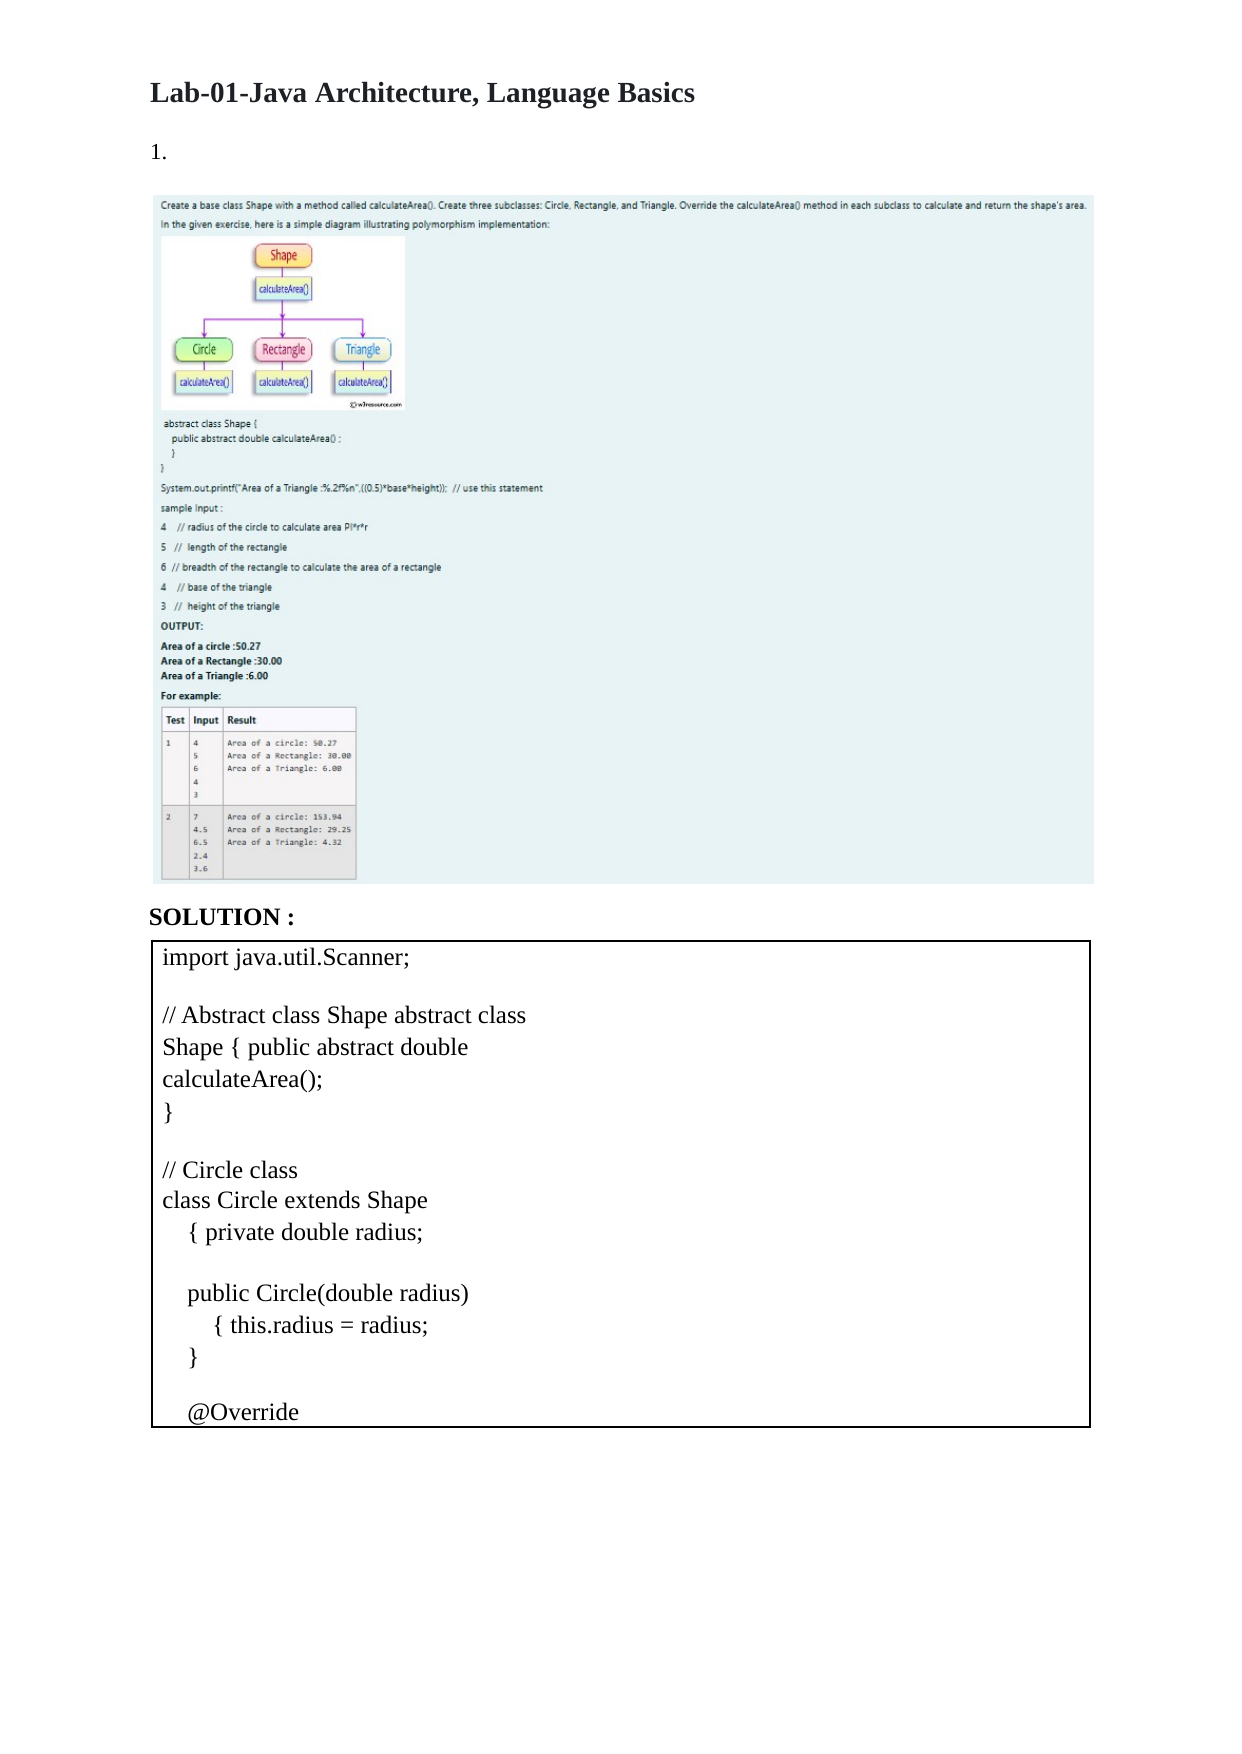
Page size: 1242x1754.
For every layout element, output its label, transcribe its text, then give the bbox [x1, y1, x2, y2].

picture [153, 195, 1094, 884]
table_header import java.util.Scanner; // Abstract class Shape abstract class Shape { public abstract double calculateArea(); } // Circle class class Circle extends Shape { private double radius; public Circle(double radius) { this.radius = radius; } @Override [153, 942, 1089, 1426]
text SOLUTION : [148, 902, 1027, 931]
